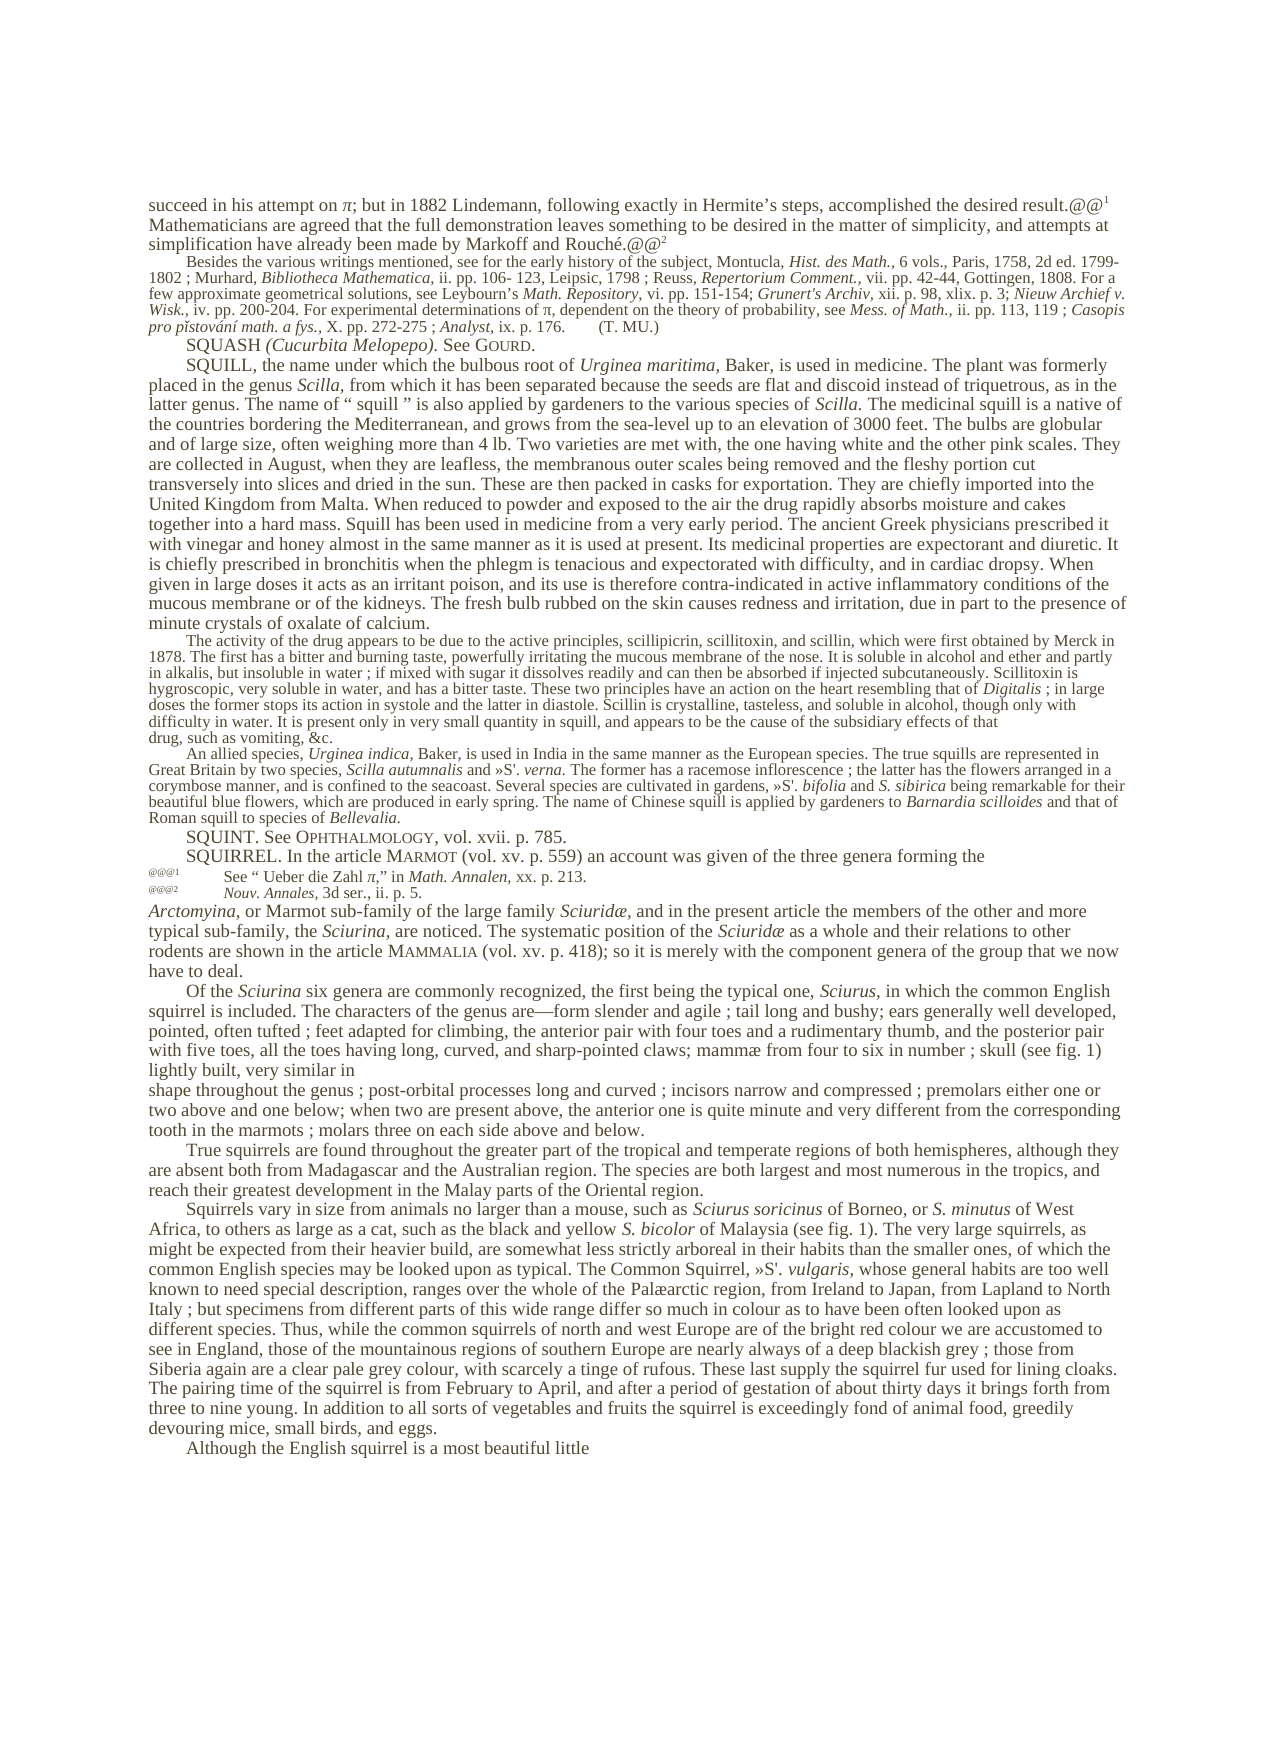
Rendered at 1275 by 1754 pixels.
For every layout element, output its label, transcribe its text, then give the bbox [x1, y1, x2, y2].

text shape throughout the genus ; post-orbital processes long and curved ; incisors narrow and compressed ; premolars either one or two above and one below; when two are present above, the anterior one is quite minute and very different from the corresponding tooth in the marmots ; molars three on each side above and below. [148, 1081, 1128, 1140]
text Squirrels vary in size from animals no larger than a mouse, such as Sciurus soricinus of Borneo, or S. minutus of West Africa, to others as large as a cat, such as the black and yellow S. bicolor of Malaysia (see fig. 1). The very large squirrels, as might be expected from their heavier build, are somewhat less strictly arboreal in their habits than the smaller ones, of which the common English species may be looked upon as typical. The Common Squirrel, »S'. vulgaris, whose general habits are too well known to need special description, ranges over the whole of the Palæarctic region, from Ireland to Japan, from Lapland to North Italy ; but specimens from different parts of this wide range differ so much in colour as to have been often looked upon as different species. Thus, while the common squirrels of north and west Europe are of the bright red colour we are accustomed to see in England, those of the mountainous regions of southern Europe are nearly always of a deep blackish grey ; those from Siberia again are a clear pale grey colour, with scarcely a tinge of rufous. These last supply the squirrel fur used for lining cloaks. The pairing time of the squirrel is from February to April, and after a period of gestation of about thirty days it brings forth from three to nine young. In addition to all sorts of vegetables and fruits the squirrel is exceedingly fond of animal food, greedily devouring mice, small birds, and eggs. [148, 1200, 1128, 1439]
text SQUIRREL. In the article Marmot (vol. xv. p. 559) an account was given of the three genera forming the [148, 847, 1128, 867]
text @@@2 Nouv. Annales, 3d ser., ii. p. 5. [148, 886, 1128, 902]
text Arctomyina, or Marmot sub-family of the large family Sciuridæ, and in the present article the members of the other and more typical sub-family, the Sciurina, are noticed. The systematic position of the Sciuridæ as a whole and their relations to other rodents are shown in the article Mammalia (vol. xv. p. 418); so it is merely with the component genera of the group that we now have to deal. [148, 902, 1128, 981]
text SQUINT. See Ophthalmology, vol. xvii. p. 785. [148, 827, 1128, 847]
text An allied species, Urginea indica, Baker, is used in India in the same manner as the European species. The true squills are represented in Great Britain by two species, Scilla autumnalis and »S'. verna. The former has a racemose inflorescence ; the latter has the flowers arranged in a corymbose manner, and is confined to the seacoast. Several species are cultivated in gardens, »S'. bifolia and S. sibirica being remarkable for their beautiful blue flowers, which are produced in early spring. The name of Chinese squill is applied by gardeners to Barnardia scilloides and that of Roman squill to species of Bellevalia. [148, 747, 1128, 827]
text drug, such as vomiting, &c. [148, 731, 1128, 747]
text The activity of the drug appears to be due to the active principles, scillipicrin, scillitoxin, and scillin, which were first obtained by Merck in 1878. The first has a bitter and burning taste, powerfully irritating the mucous membrane of the nose. It is soluble in alcohol and ether and partly in alkalis, but insoluble in water ; if mixed with sugar it dissolves readily and can then be absorbed if injected subcutaneously. Scillitoxin is hygroscopic, very soluble in water, and has a bitter taste. These two principles have an action on the heart resembling that of Digitalis ; in large doses the former stops its action in systole and the latter in diastole. Scillin is crystalline, tasteless, and soluble in alcohol, though only with difficulty in water. It is present only in very small quantity in squill, and appears to be the cause of the subsidiary effects of that [148, 634, 1128, 731]
text SQUASH (Cucurbita Melοpepo). See Gourd. [148, 336, 1128, 355]
text Of the Sciurina six genera are commonly recognized, the first being the typical one, Sciurus, in which the common English squirrel is included. The characters of the genus are—form slender and agile ; tail long and bushy; ears generally well developed, pointed, often tufted ; feet adapted for climbing, the anterior pair with four toes and a rudimentary thumb, and the posterior pair with five toes, all the toes having long, curved, and sharp-pointed claws; mammæ from four to six in number ; skull (see fig. 1) lightly built, very similar in [148, 981, 1128, 1081]
text @@@1 See “ Ueber die Zahl π,” in Math. Annalen, xx. p. 213. [148, 867, 1128, 886]
text Besides the various writings mentioned, see for the early history of the subject, Montucla, Hist. des Math., 6 vols., Paris, 1758, 2d ed. 1799-1802 ; Murhard, Bibliotheca Mathematica, ii. pp. 106- 123, Leipsic, 1798 ; Reuss, Repertorium Comment., vii. pp. 42-44, Gottingen, 1808. For a few approximate geometrical solutions, see Leybourn’s Math. Repository, vi. pp. 151-154; Grunert's Archiv, xii. p. 98, xlix. p. 3; Nieuw Archief v. Wisk., iv. pp. 200-204. For experimental determinations of π, dependent on the theory of probability, see Mess. of Math., ii. pp. 113, 119 ; Casopis pro pǐstování math. a fys., X. pp. 272-275 ; Analyst, ix. p. 176. (T. MU.) [148, 255, 1128, 336]
text succeed in his attempt on π; but in 1882 Lindemann, following exactly in Hermite’s steps, accomplished the desired result.@@1 Mathematicians are agreed that the full demonstration leaves something to be desired in the matter of simplicity, and attempts at simplification have already been made by Markoff and Rouché.@@2 [148, 195, 1128, 255]
text Although the English squirrel is a most beautiful little [148, 1439, 1128, 1458]
text SQUILL, the name under which the bulbous root of Urginea maritima, Baker, is used in medicine. The plant was formerly placed in the genus Scilla, from which it has been separated because the seeds are flat and discoid instead of triquetrous, as in the latter genus. The name of “ squill ” is also applied by gardeners to the various species of Scilla. The medicinal squill is a native of the countries bordering the Mediterranean, and grows from the sea-level up to an elevation of 3000 feet. The bulbs are globular and of large size, often weighing more than 4 lb. Two varieties are met with, the one having white and the other pink scales. They are collected in August, when they are leafless, the membranous outer scales being removed and the fleshy portion cut transversely into slices and dried in the sun. These are then packed in casks for exportation. They are chiefly imported into the United Kingdom from Malta. When reduced to powder and exposed to the air the drug rapidly absorbs moisture and cakes together into a hard mass. Squill has been used in medicine from a very early period. The ancient Greek physicians prescribed it with vinegar and honey almost in the same manner as it is used at present. Its medicinal properties are expectorant and diuretic. It is chiefly prescribed in bronchitis when the phlegm is tenacious and expectorated with difficulty, and in cardiac dropsy. When given in large doses it acts as an irritant poison, and its use is therefore contra-indicated in active inflammatory conditions of the mucous membrane or of the kidneys. The fresh bulb rubbed on the skin causes redness and irritation, due in part to the presence of minute crystals of oxalate of calcium. [148, 355, 1128, 634]
text True squirrels are found throughout the greater part of the tropical and temperate regions of both hemispheres, although they are absent both from Madagascar and the Australian region. The species are both largest and most numerous in the tropics, and reach their greatest development in the Malay parts of the Oriental region. [148, 1140, 1128, 1200]
